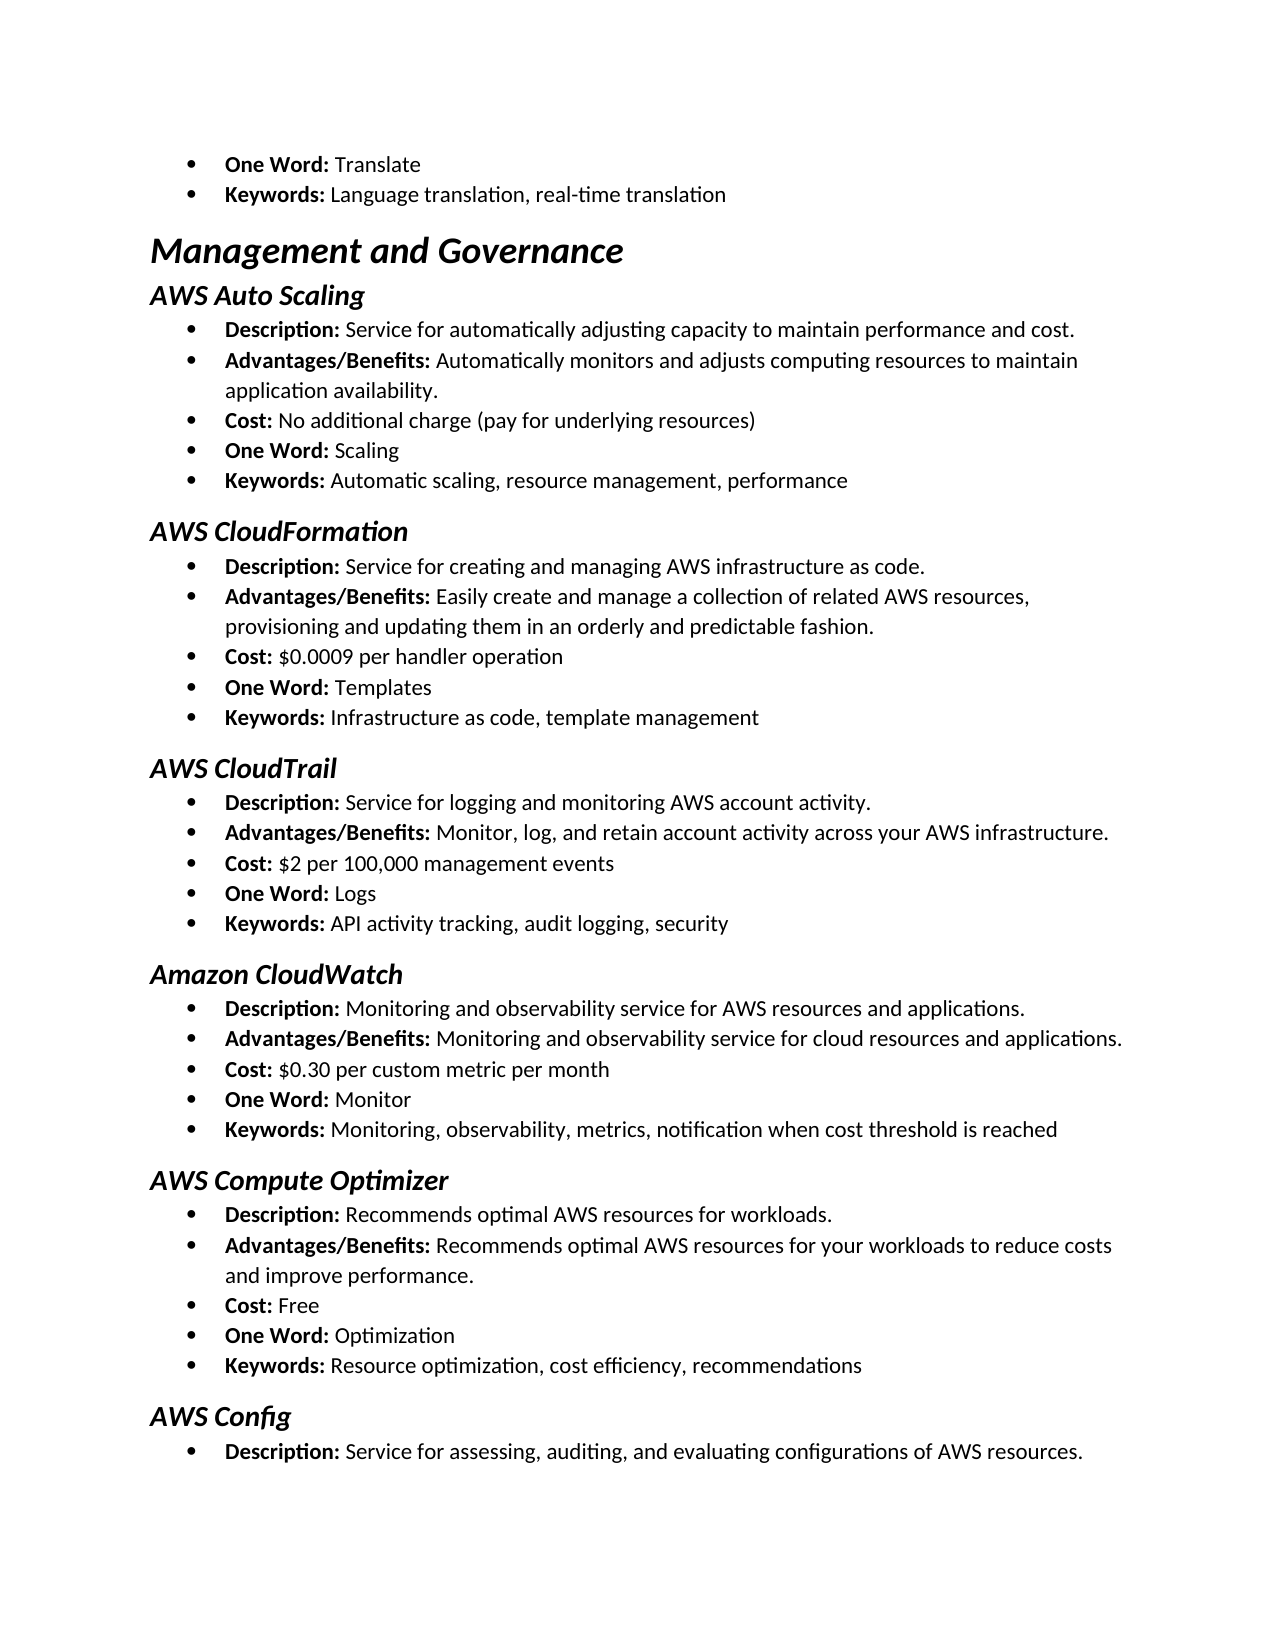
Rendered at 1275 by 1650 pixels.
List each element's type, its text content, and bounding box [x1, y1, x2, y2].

list Advantages/Benefits: Monitoring and observability service for cloud resources and applications. [187, 1024, 1125, 1053]
list Keywords: Language translation, real-time translation [187, 180, 1125, 208]
list Advantages/Benefits: Monitor, log, and retain account activity across your AWS infrastructure. [187, 818, 1125, 846]
list One Word: Translate [187, 150, 1125, 178]
list One Word: Templates [187, 673, 1125, 701]
list One Word: Logs [187, 879, 1125, 907]
list Advantages/Benefits: Easily create and manage a collection of related AWS resources, provisioning and updating them in an orderly and predictable fashion. [187, 582, 1125, 640]
list Cost: $0.30 per custom metric per month [187, 1055, 1125, 1083]
list One Word: Scaling [187, 436, 1125, 464]
list Keywords: Infrastructure as code, template management [187, 703, 1125, 731]
list Description: Service for assessing, auditing, and evaluating configurations of AWS resources. [187, 1437, 1125, 1465]
subtitle AWS CloudFormation [150, 513, 1125, 549]
subtitle AWS Auto Scaling [150, 277, 1125, 313]
subtitle AWS Compute Optimizer [150, 1162, 1125, 1198]
list Advantages/Benefits: Recommends optimal AWS resources for your workloads to reduce costs and improve performance. [187, 1231, 1125, 1289]
list Description: Recommends optimal AWS resources for workloads. [187, 1201, 1125, 1228]
list Description: Service for automatically adjusting capacity to maintain performance and cost. [187, 316, 1125, 343]
list Cost: Free [187, 1291, 1125, 1319]
list Description: Monitoring and observability service for AWS resources and applications. [187, 994, 1125, 1022]
list Keywords: Monitoring, observability, metrics, notification when cost threshold is reached [187, 1115, 1125, 1143]
subtitle AWS CloudTrail [150, 750, 1125, 785]
list Keywords: Automatic scaling, resource management, performance [187, 467, 1125, 494]
list One Word: Monitor [187, 1085, 1125, 1113]
list Advantages/Benefits: Automatically monitors and adjusts computing resources to maintain application availability. [187, 346, 1125, 404]
subtitle AWS Config [150, 1398, 1125, 1434]
subtitle Management and Governance [150, 227, 1125, 273]
list Cost: No additional charge (pay for underlying resources) [187, 406, 1125, 434]
list Keywords: Resource optimization, cost efficiency, recommendations [187, 1352, 1125, 1379]
subtitle Amazon CloudWatch [150, 956, 1125, 992]
list One Word: Optimization [187, 1321, 1125, 1349]
list Description: Service for logging and monitoring AWS account activity. [187, 788, 1125, 816]
list Cost: $2 per 100,000 management events [187, 849, 1125, 877]
list Keywords: API activity tracking, audit logging, security [187, 909, 1125, 937]
list Cost: $0.0009 per handler operation [187, 642, 1125, 671]
list Description: Service for creating and managing AWS infrastructure as code. [187, 552, 1125, 580]
